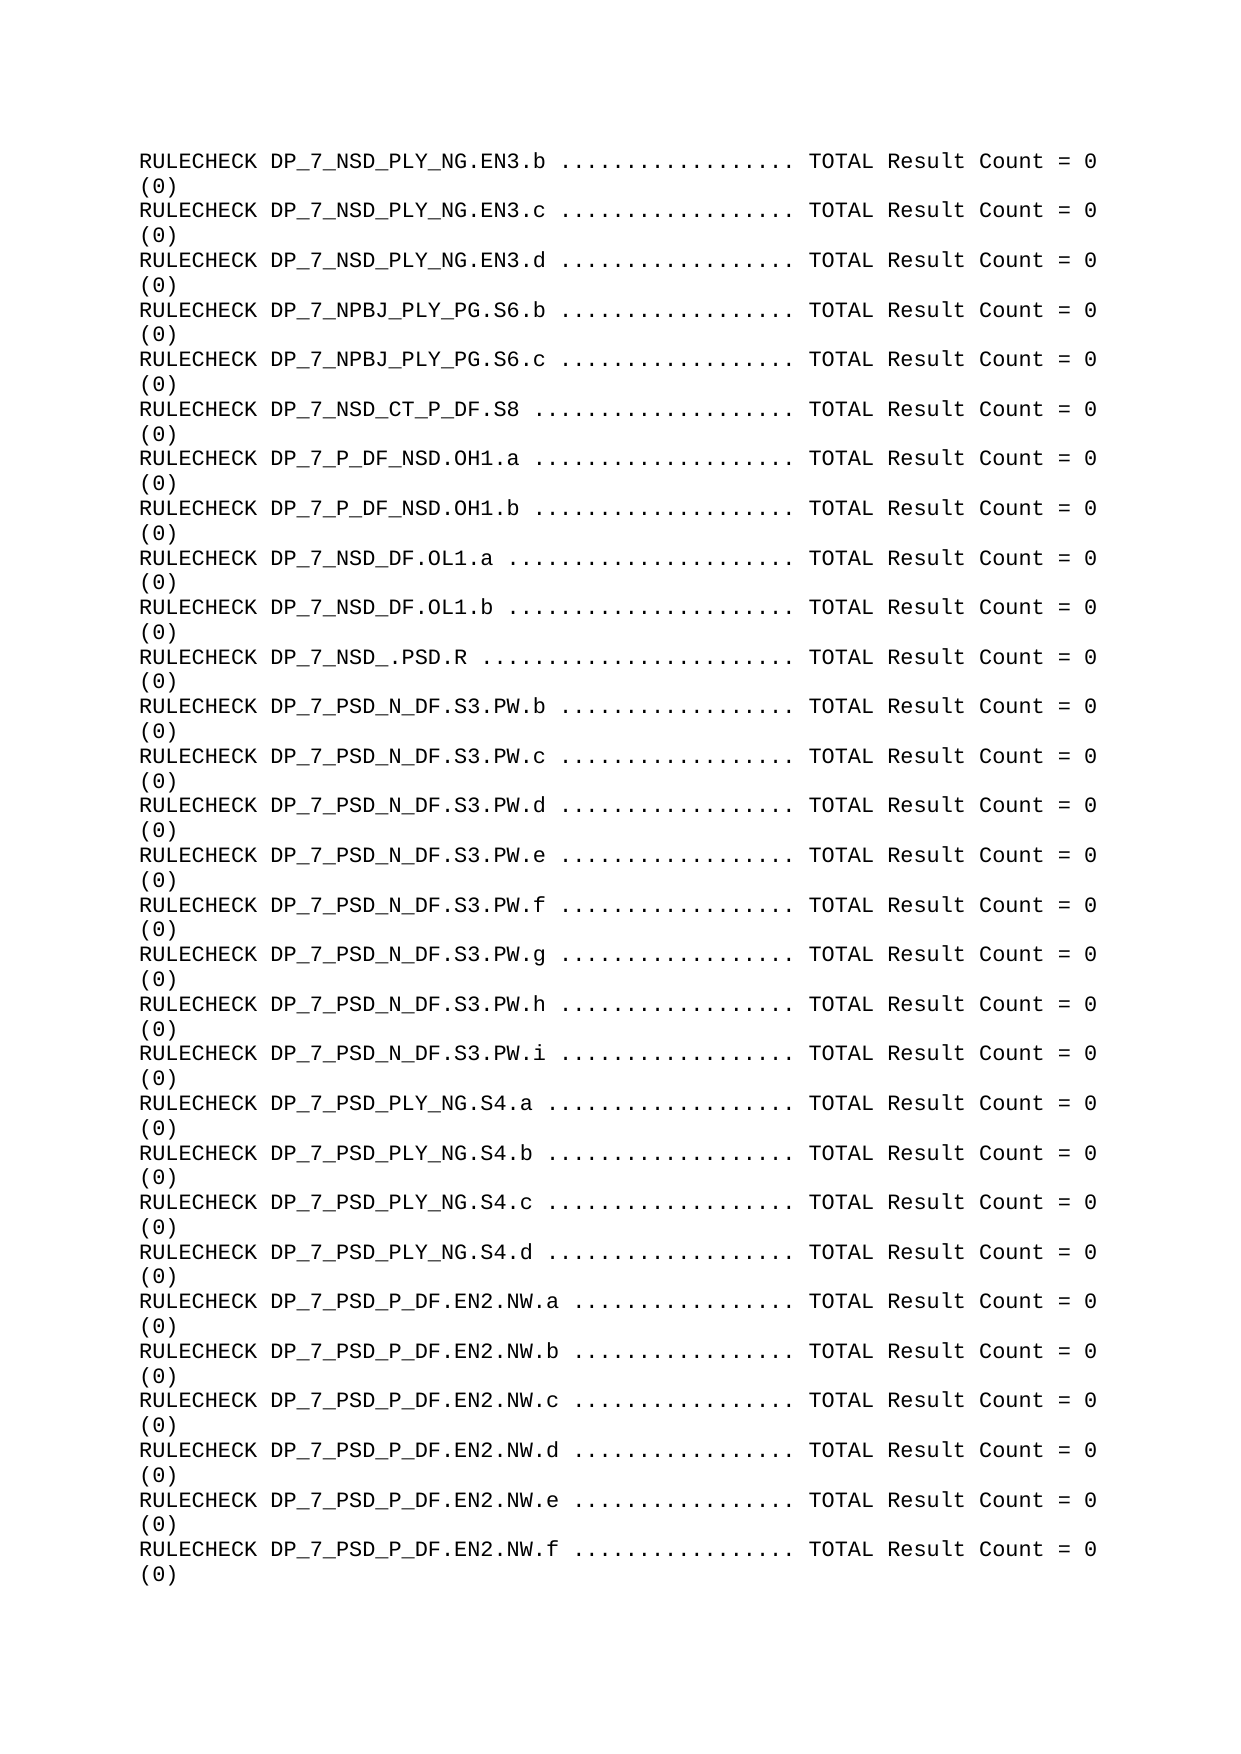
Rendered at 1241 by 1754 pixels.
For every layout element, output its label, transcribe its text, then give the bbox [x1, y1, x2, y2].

text RULECHECK DP_7_NPBJ_PLY_PG.S6.c .................. TOTAL Result Count = 0 (0) [139, 348, 1101, 398]
text RULECHECK DP_7_PSD_PLY_NG.S4.d ................... TOTAL Result Count = 0 (0) [139, 1241, 1101, 1290]
text RULECHECK DP_7_NSD_PLY_NG.EN3.d .................. TOTAL Result Count = 0 (0) [139, 249, 1101, 299]
text RULECHECK DP_7_NSD_CT_P_DF.S8 .................... TOTAL Result Count = 0 (0) [139, 398, 1101, 447]
text RULECHECK DP_7_PSD_N_DF.S3.PW.h .................. TOTAL Result Count = 0 (0) [139, 993, 1101, 1042]
text RULECHECK DP_7_PSD_N_DF.S3.PW.e .................. TOTAL Result Count = 0 (0) [139, 844, 1101, 894]
text RULECHECK DP_7_NSD_DF.OL1.b ...................... TOTAL Result Count = 0 (0) [139, 596, 1101, 646]
text RULECHECK DP_7_PSD_N_DF.S3.PW.f .................. TOTAL Result Count = 0 (0) [139, 894, 1101, 943]
text RULECHECK DP_7_PSD_PLY_NG.S4.a ................... TOTAL Result Count = 0 (0) [139, 1092, 1101, 1142]
text RULECHECK DP_7_NSD_PLY_NG.EN3.b .................. TOTAL Result Count = 0 (0) [139, 150, 1101, 199]
text RULECHECK DP_7_PSD_N_DF.S3.PW.g .................. TOTAL Result Count = 0 (0) [139, 943, 1101, 993]
text RULECHECK DP_7_PSD_P_DF.EN2.NW.f ................. TOTAL Result Count = 0 (0) [139, 1538, 1101, 1588]
text RULECHECK DP_7_PSD_P_DF.EN2.NW.b ................. TOTAL Result Count = 0 (0) [139, 1340, 1101, 1389]
text RULECHECK DP_7_PSD_P_DF.EN2.NW.a ................. TOTAL Result Count = 0 (0) [139, 1290, 1101, 1340]
text RULECHECK DP_7_P_DF_NSD.OH1.b .................... TOTAL Result Count = 0 (0) [139, 497, 1101, 547]
text RULECHECK DP_7_PSD_N_DF.S3.PW.i .................. TOTAL Result Count = 0 (0) [139, 1042, 1101, 1092]
text RULECHECK DP_7_NSD_PLY_NG.EN3.c .................. TOTAL Result Count = 0 (0) [139, 199, 1101, 249]
text RULECHECK DP_7_PSD_PLY_NG.S4.c ................... TOTAL Result Count = 0 (0) [139, 1191, 1101, 1241]
text RULECHECK DP_7_PSD_N_DF.S3.PW.b .................. TOTAL Result Count = 0 (0) [139, 695, 1101, 745]
text RULECHECK DP_7_PSD_P_DF.EN2.NW.e ................. TOTAL Result Count = 0 (0) [139, 1489, 1101, 1538]
text RULECHECK DP_7_NSD_DF.OL1.a ...................... TOTAL Result Count = 0 (0) [139, 547, 1101, 596]
text RULECHECK DP_7_PSD_PLY_NG.S4.b ................... TOTAL Result Count = 0 (0) [139, 1142, 1101, 1191]
text RULECHECK DP_7_PSD_P_DF.EN2.NW.c ................. TOTAL Result Count = 0 (0) [139, 1389, 1101, 1439]
text RULECHECK DP_7_PSD_N_DF.S3.PW.d .................. TOTAL Result Count = 0 (0) [139, 794, 1101, 844]
text RULECHECK DP_7_P_DF_NSD.OH1.a .................... TOTAL Result Count = 0 (0) [139, 447, 1101, 497]
text RULECHECK DP_7_PSD_N_DF.S3.PW.c .................. TOTAL Result Count = 0 (0) [139, 745, 1101, 794]
text RULECHECK DP_7_NPBJ_PLY_PG.S6.b .................. TOTAL Result Count = 0 (0) [139, 299, 1101, 348]
text RULECHECK DP_7_PSD_P_DF.EN2.NW.d ................. TOTAL Result Count = 0 (0) [139, 1439, 1101, 1489]
text RULECHECK DP_7_NSD_.PSD.R ........................ TOTAL Result Count = 0 (0) [139, 646, 1101, 695]
